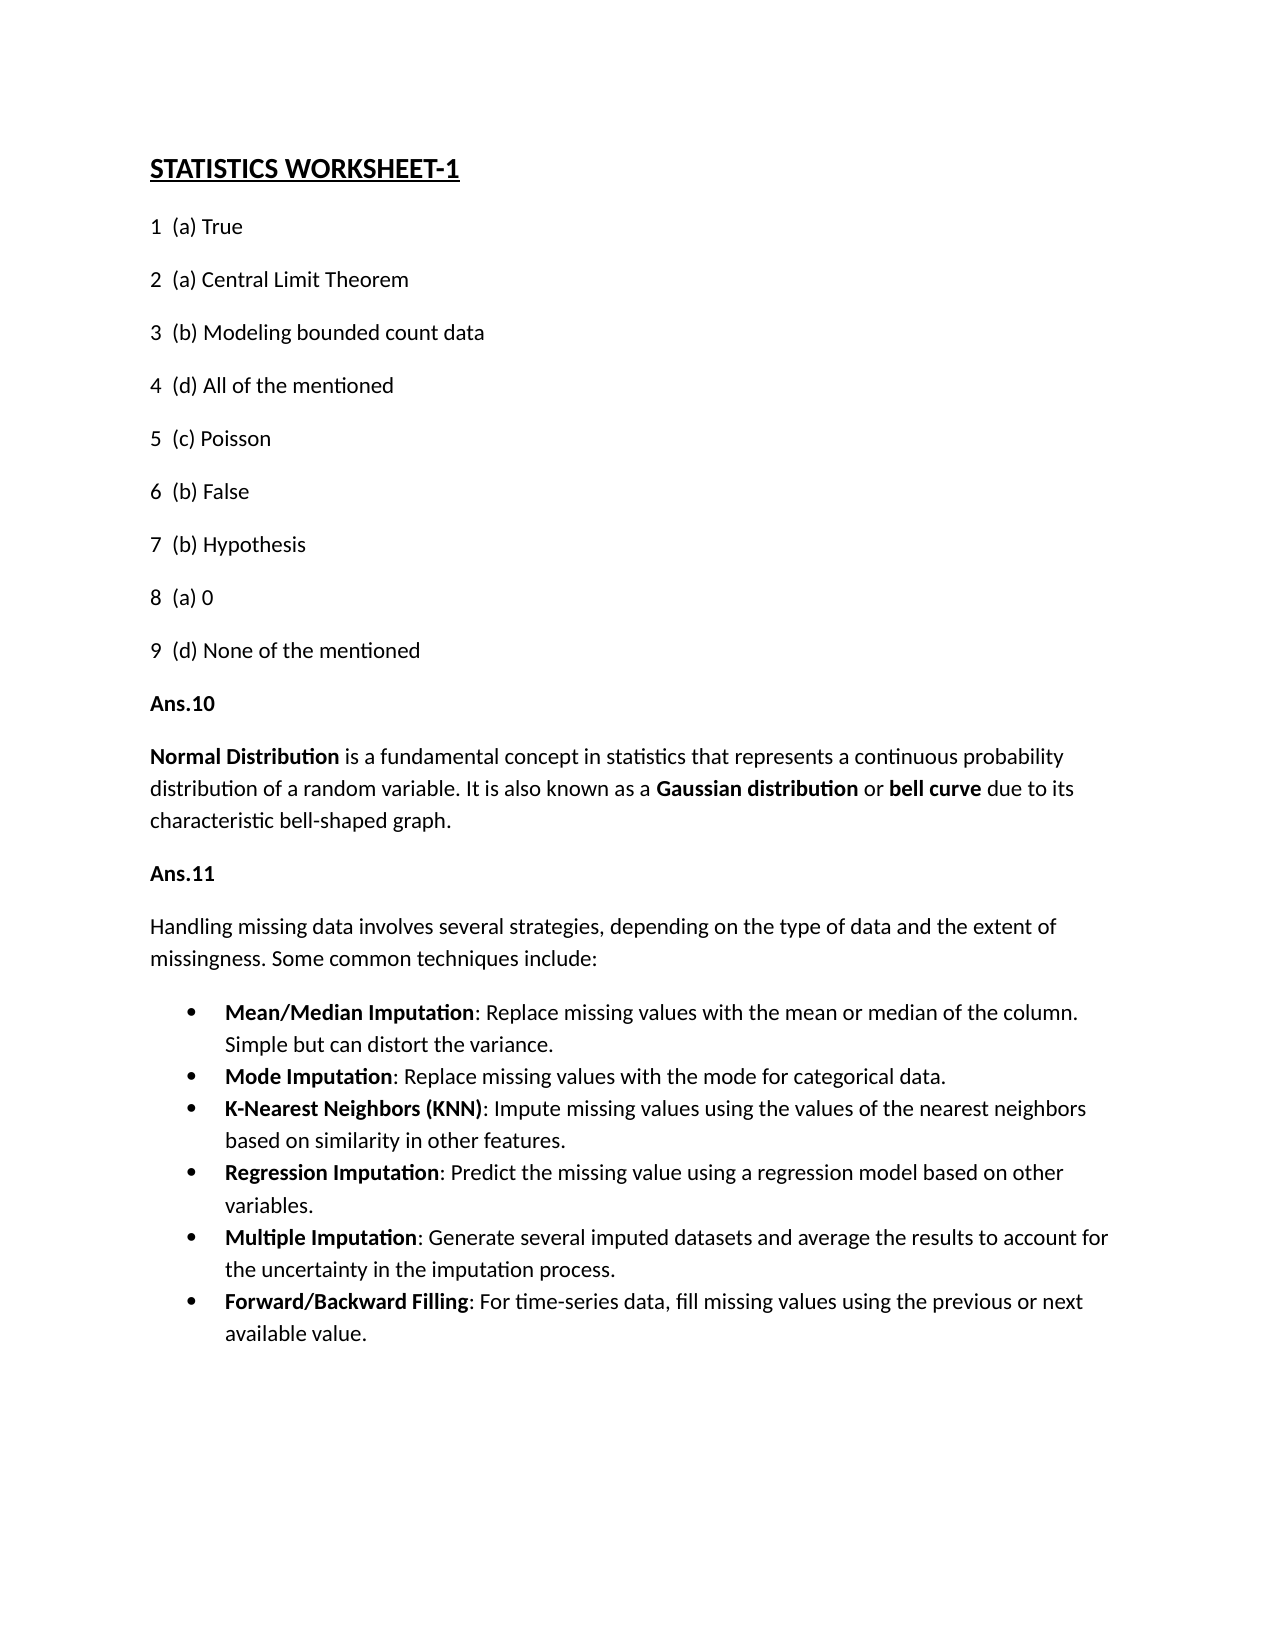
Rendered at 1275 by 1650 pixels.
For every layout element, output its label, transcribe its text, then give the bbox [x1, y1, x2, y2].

list Mode Imputation: Replace missing values with the mode for categorical data. [187, 1062, 1125, 1090]
text 1 (a) True [150, 212, 1125, 240]
text Ans.11 [150, 859, 1125, 887]
text Ans.10 [150, 689, 1125, 717]
text Normal Distribution is a fundamental concept in statistics that represents a continuous probability distribution of a random variable. It is also known as a Gaussian distribution or bell curve due to its characteristic bell-shaped graph. [150, 742, 1125, 834]
text 2 (a) Central Limit Theorem [150, 265, 1125, 293]
list Multiple Imputation: Generate several imputed datasets and average the results to account for the uncertainty in the imputation process. [187, 1223, 1125, 1283]
text 9 (d) None of the mentioned [150, 636, 1125, 664]
text 3 (b) Modeling bounded count data [150, 318, 1125, 346]
list K-Nearest Neighbors (KNN): Impute missing values using the values of the nearest neighbors based on similarity in other features. [187, 1094, 1125, 1154]
list Forward/Backward Filling: For time-series data, fill missing values using the previous or next available value. [187, 1287, 1125, 1347]
text Handling missing data involves several strategies, depending on the type of data and the extent of missingness. Some common techniques include: [150, 912, 1125, 973]
text STATISTICS WORKSHEET-1 [150, 150, 1125, 186]
text 7 (b) Hypothesis [150, 530, 1125, 558]
text 4 (d) All of the mentioned [150, 371, 1125, 399]
text 8 (a) 0 [150, 583, 1125, 611]
text 6 (b) False [150, 477, 1125, 505]
list Mean/Median Imputation: Replace missing values with the mean or median of the column. Simple but can distort the variance. [187, 998, 1125, 1058]
list Regression Imputation: Predict the missing value using a regression model based on other variables. [187, 1158, 1125, 1219]
text 5 (c) Poisson [150, 424, 1125, 452]
